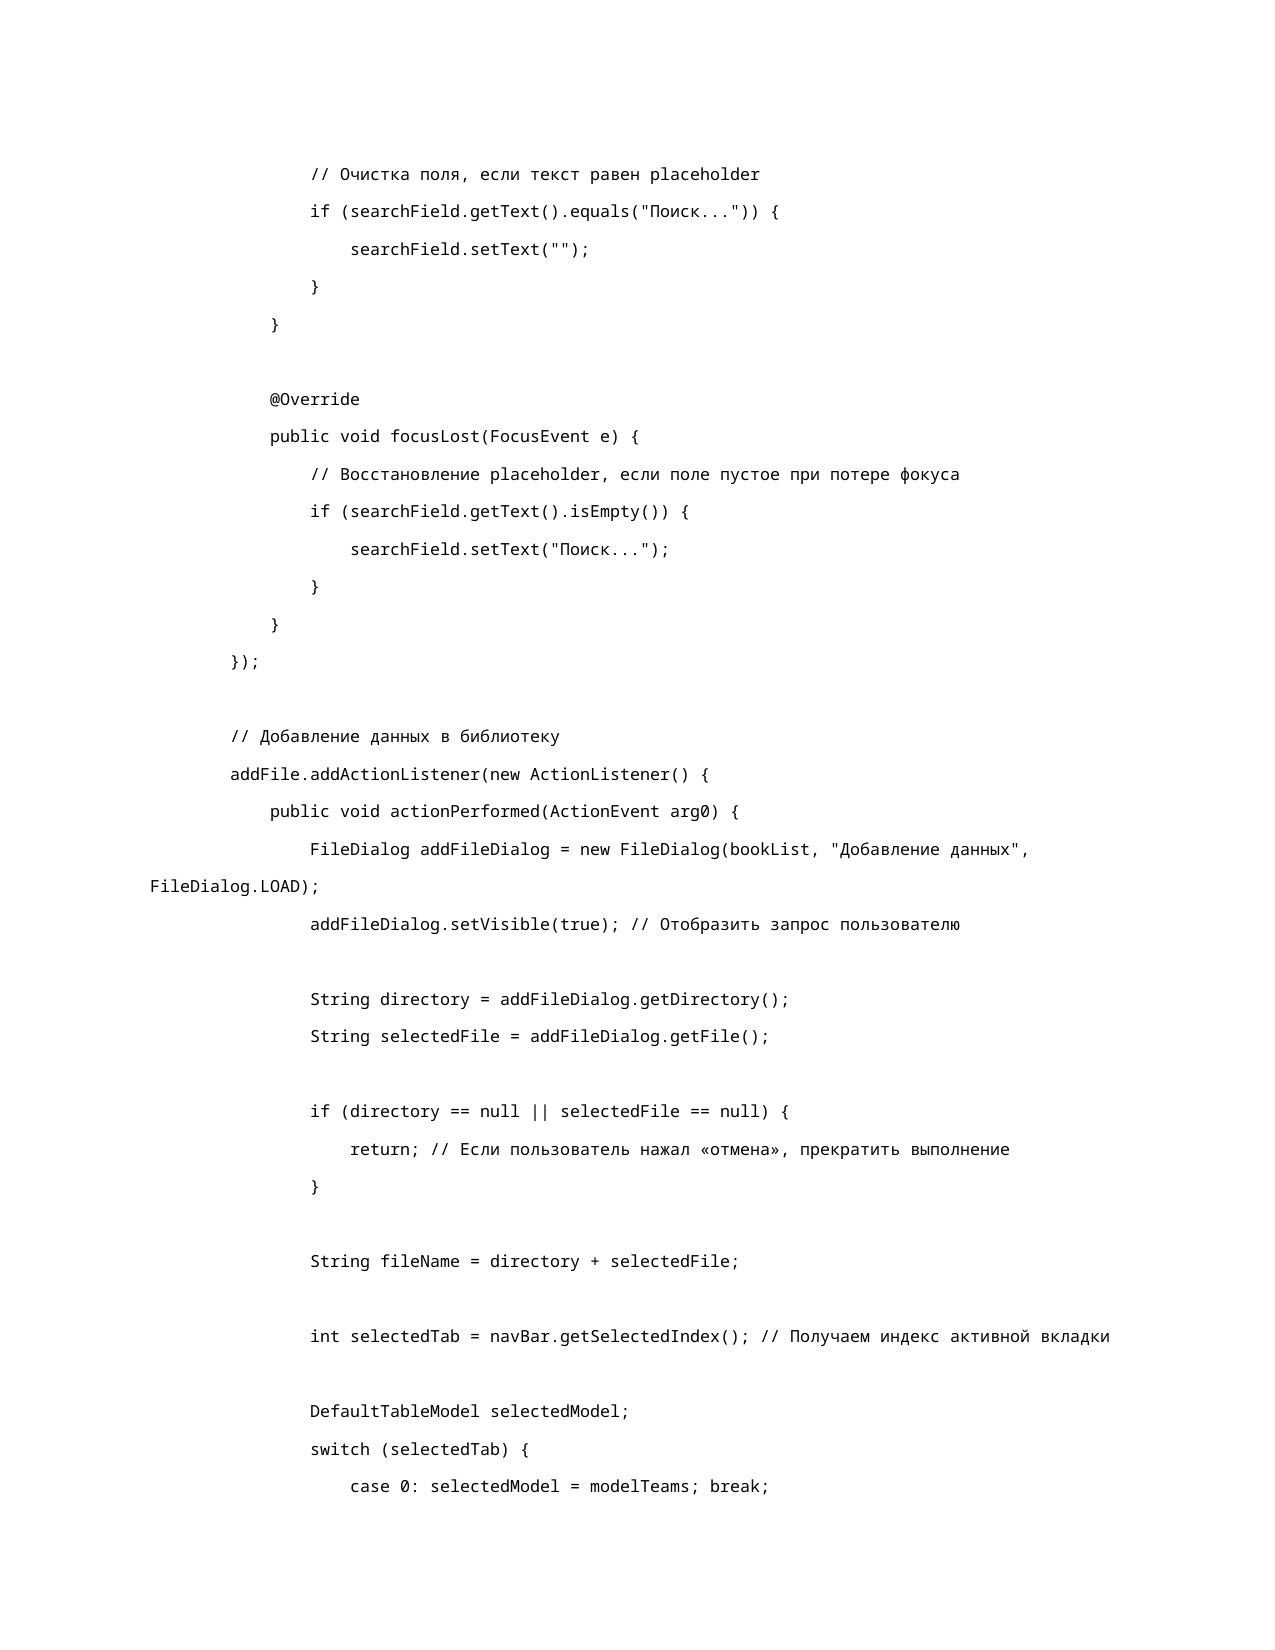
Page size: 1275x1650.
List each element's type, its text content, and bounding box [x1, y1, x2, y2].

text case 0: selectedModel = modelTeams; break; [150, 1462, 1125, 1500]
text } [150, 300, 1125, 337]
text } [150, 262, 1125, 300]
text if (directory == null || selectedFile == null) { [150, 1087, 1125, 1125]
text public void focusLost(FocusEvent e) { [150, 412, 1125, 450]
text addFile.addActionListener(new ActionListener() { [150, 750, 1125, 787]
text if (searchField.getText().isEmpty()) { [150, 487, 1125, 525]
text searchField.setText(""); [150, 225, 1125, 262]
text } [150, 1162, 1125, 1200]
text int selectedTab = navBar.getSelectedIndex(); // Получаем индекс активной вкладки [150, 1312, 1125, 1350]
text @Override [150, 375, 1125, 412]
text public void actionPerformed(ActionEvent arg0) { [150, 787, 1125, 825]
text if (searchField.getText().equals("Поиск...")) { [150, 187, 1125, 225]
text } [150, 600, 1125, 637]
text addFileDialog.setVisible(true); // Отобразить запрос пользователю [150, 900, 1125, 937]
text // Очистка поля, если текст равен placeholder [150, 150, 1125, 187]
text String directory = addFileDialog.getDirectory(); [150, 975, 1125, 1012]
text DefaultTableModel selectedModel; [150, 1387, 1125, 1425]
text switch (selectedTab) { [150, 1425, 1125, 1462]
text } [150, 562, 1125, 600]
text // Добавление данных в библиотеку [150, 712, 1125, 750]
text // Восстановление placeholder, если поле пустое при потере фокуса [150, 450, 1125, 487]
text String fileName = directory + selectedFile; [150, 1237, 1125, 1275]
text String selectedFile = addFileDialog.getFile(); [150, 1012, 1125, 1050]
text }); [150, 637, 1125, 675]
text return; // Если пользователь нажал «отмена», прекратить выполнение [150, 1125, 1125, 1162]
text FileDialog addFileDialog = new FileDialog(bookList, "Добавление данных", FileDialog.LOAD); [150, 825, 1125, 900]
text searchField.setText("Поиск..."); [150, 525, 1125, 562]
